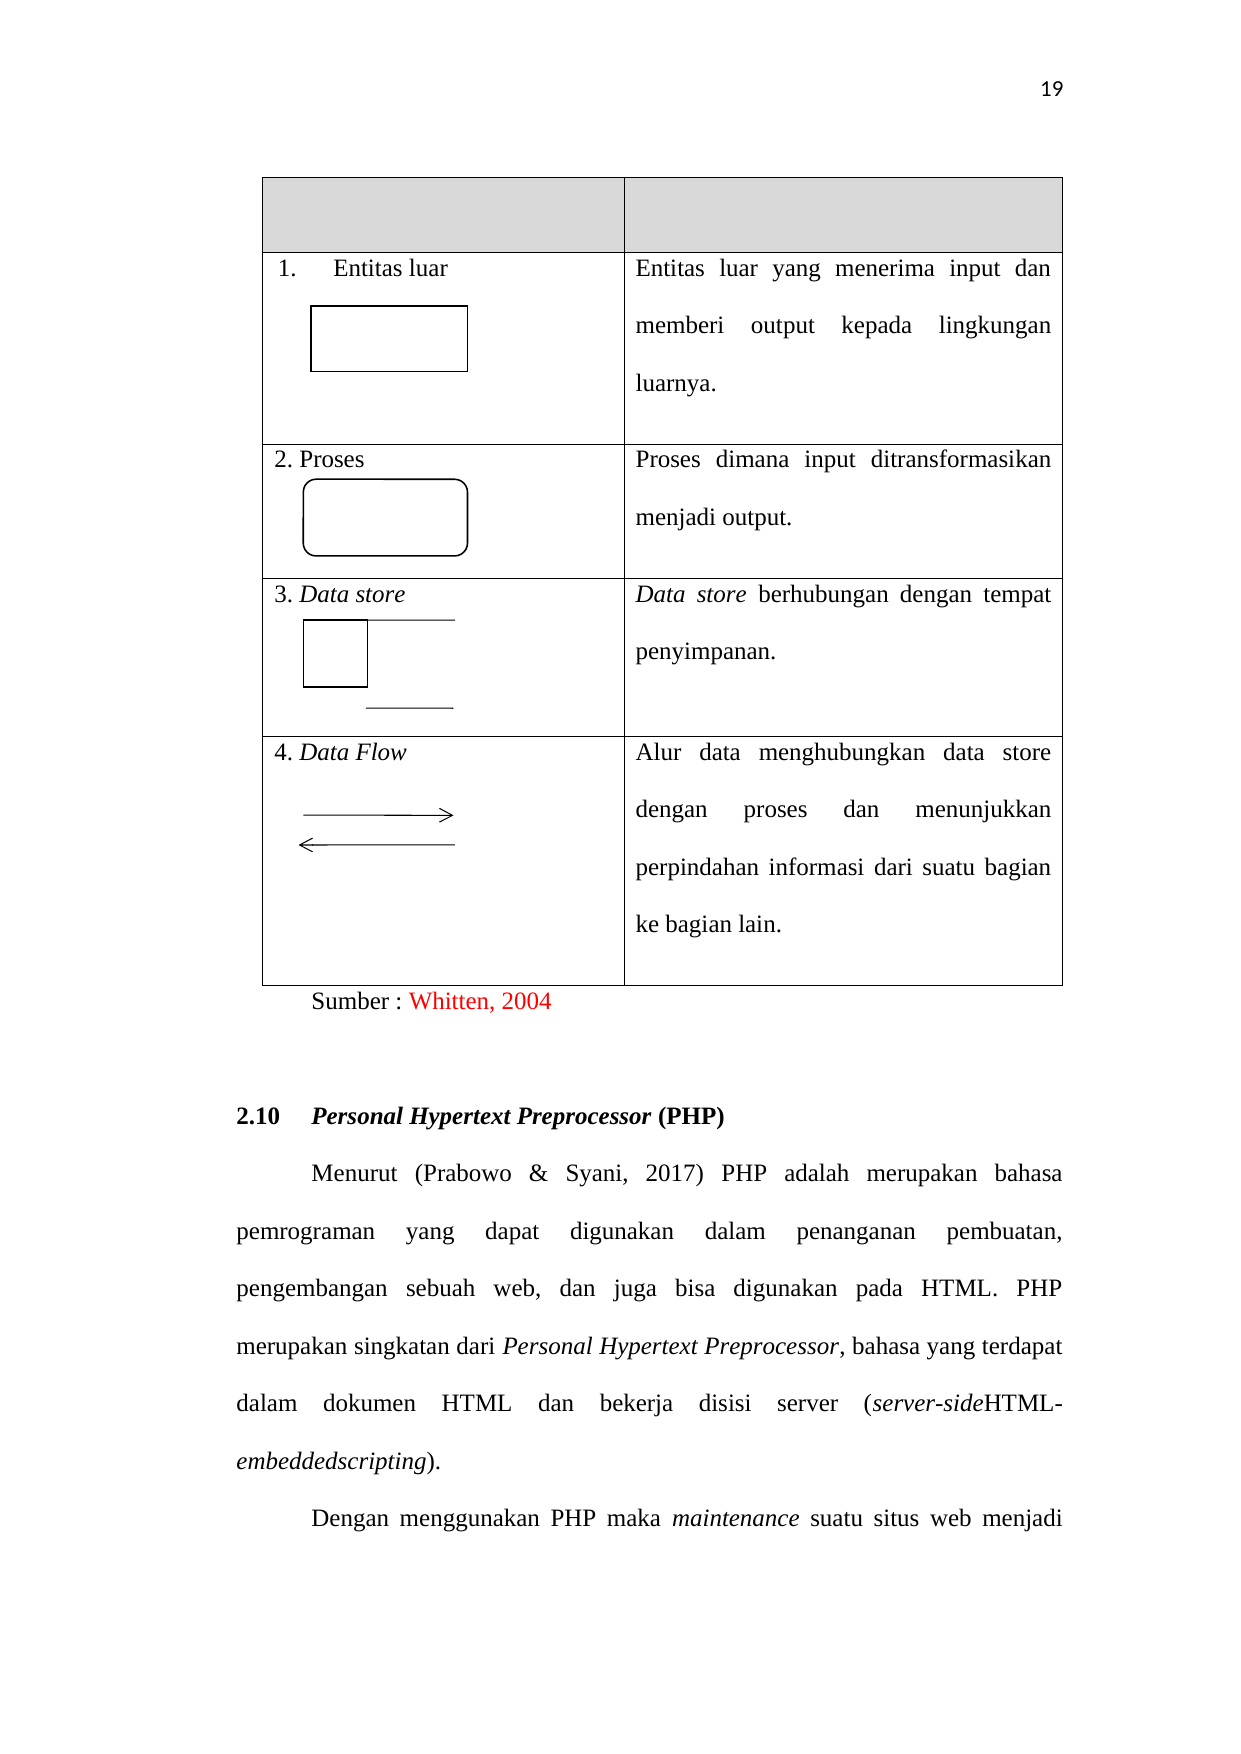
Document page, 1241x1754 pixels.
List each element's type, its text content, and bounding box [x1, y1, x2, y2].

table_cell 2. Proses [263, 445, 624, 578]
table_cell Entitas luar [263, 253, 624, 443]
table_cell Data store berhubungan dengan tempat penyimpanan. [625, 579, 1062, 736]
text Menurut PHP adalah merupakan bahasa pemrograman yang dapat digunakan dalam penanganan pembuatan, pengembangan sebuah web, dan juga bisa digunakan pada HTML. PHP merupakan singkatan dari Personal Hypertext Preprocessor, bahasa yang terdapat dalam dokumen HTML dan bekerja disisi server (server-sideHTML-embeddedscripting). [236, 1158, 1063, 1475]
list Sumber : Whitten, 2004 [311, 986, 1063, 1015]
table_cell 4. Data Flow [263, 737, 624, 985]
table_cell Entitas luar yang menerima input dan memberi output kepada lingkungan luarnya. [625, 253, 1062, 443]
table_cell 3. Data store [263, 579, 624, 736]
table_header Keterangan [625, 178, 1062, 252]
table_cell Proses dimana input ditransformasikan menjadi output. [625, 445, 1062, 578]
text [236, 1503, 1063, 1532]
text 2.10 Personal Hypertext Preprocessor (PHP) [236, 1101, 985, 1130]
table_cell Alur data menghubungkan data store dengan proses dan menunjukkan perpindahan informasi dari suatu bagian ke bagian lain. [625, 737, 1062, 985]
table_header Simbol [263, 178, 624, 252]
